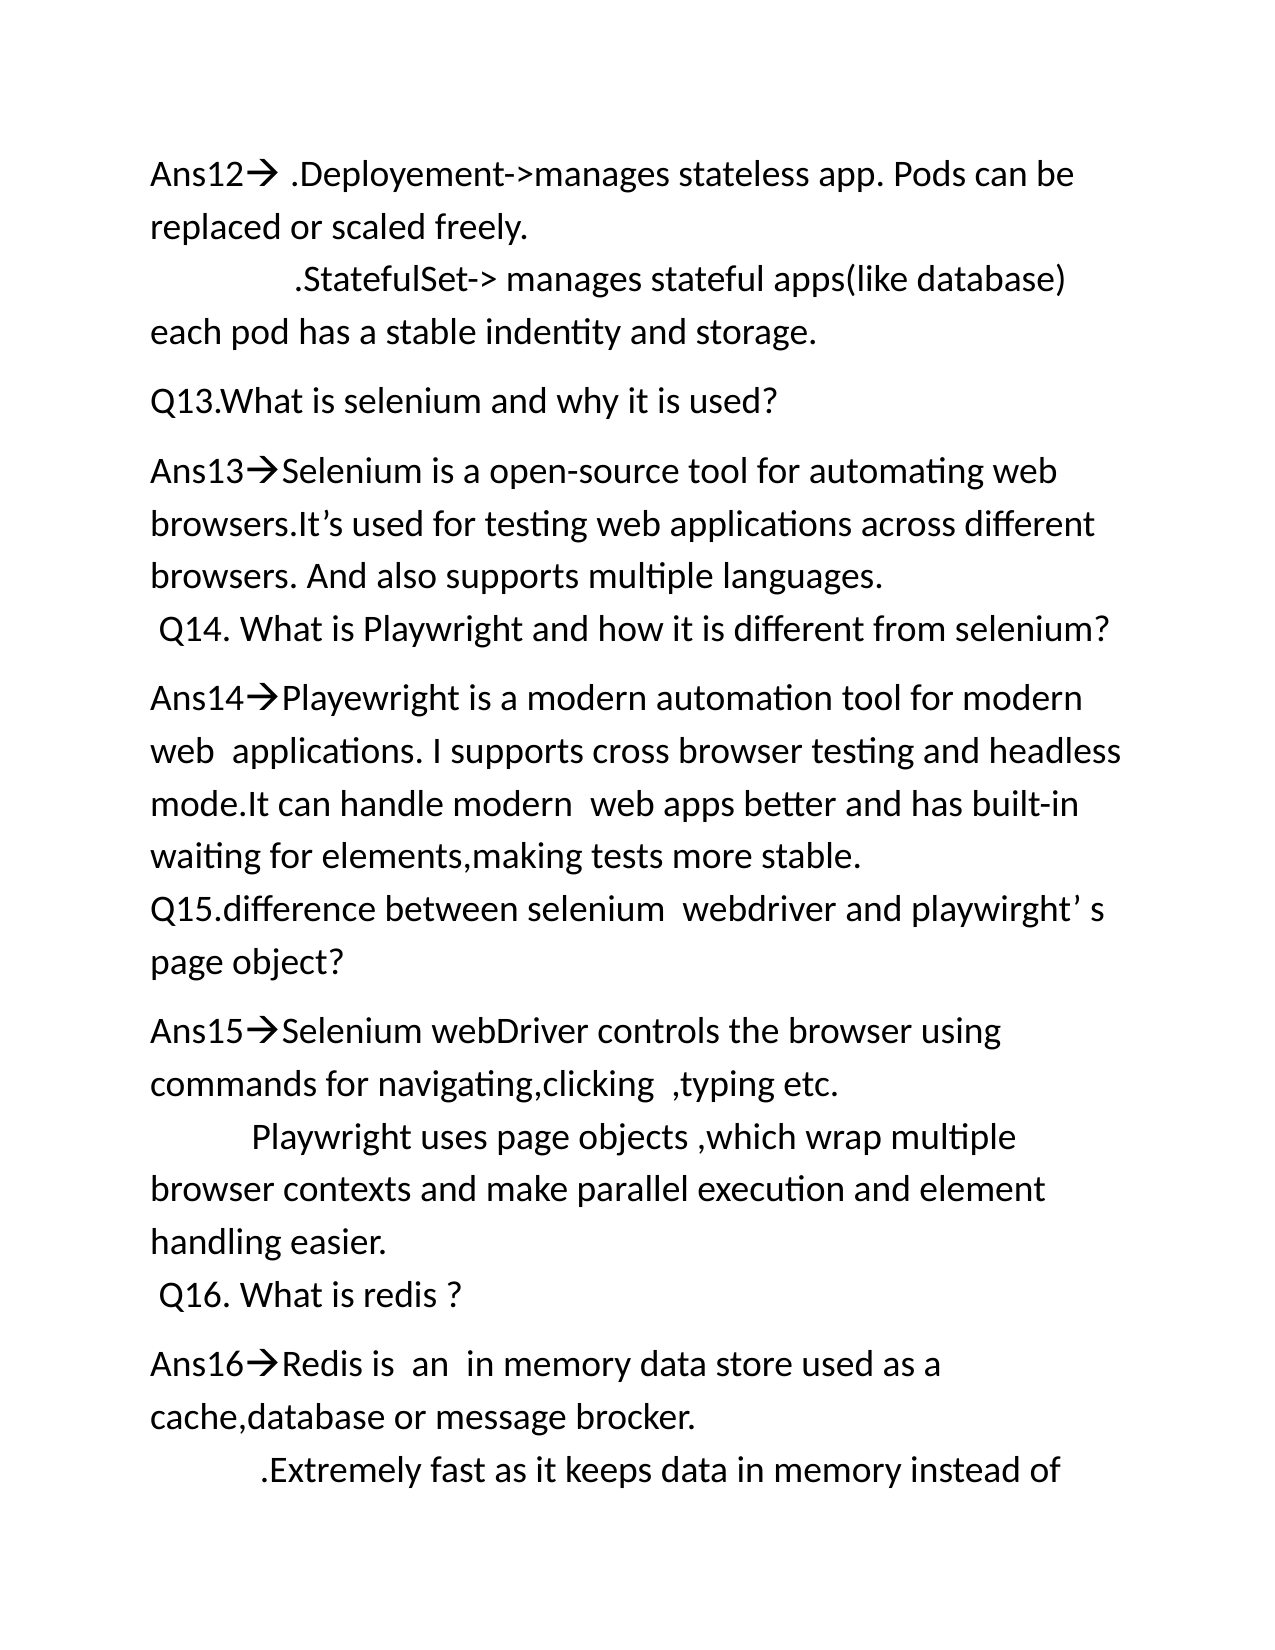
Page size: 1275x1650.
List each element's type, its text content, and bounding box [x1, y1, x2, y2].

text Ans15Selenium webDriver controls the browser using commands for navigating,clicking ,typing etc. Playwright uses page objects ,which wrap multiple browser contexts and make parallel execution and element handling easier. Q16. What is redis ? [150, 1007, 1125, 1317]
text Ans13Selenium is a open-source tool for automating web browsers.It’s used for testing web applications across different browsers. And also supports multiple languages. Q14. What is Playwright and how it is different from selenium? [150, 447, 1125, 651]
text Q13.What is selenium and why it is used? [150, 377, 1125, 423]
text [150, 1340, 1125, 1491]
text Ans12 .Deployement->manages stateless app. Pods can be replaced or scaled freely. .StatefulSet-> manages stateful apps(like database) each pod has a stable indentity and storage. [150, 150, 1125, 354]
text Ans14Playewright is a modern automation tool for modern web applications. I supports cross browser testing and headless mode.It can handle modern web apps better and has built-in waiting for elements,making tests more stable. Q15.difference between selenium webdriver and playwirght’ s page object? [150, 674, 1125, 984]
